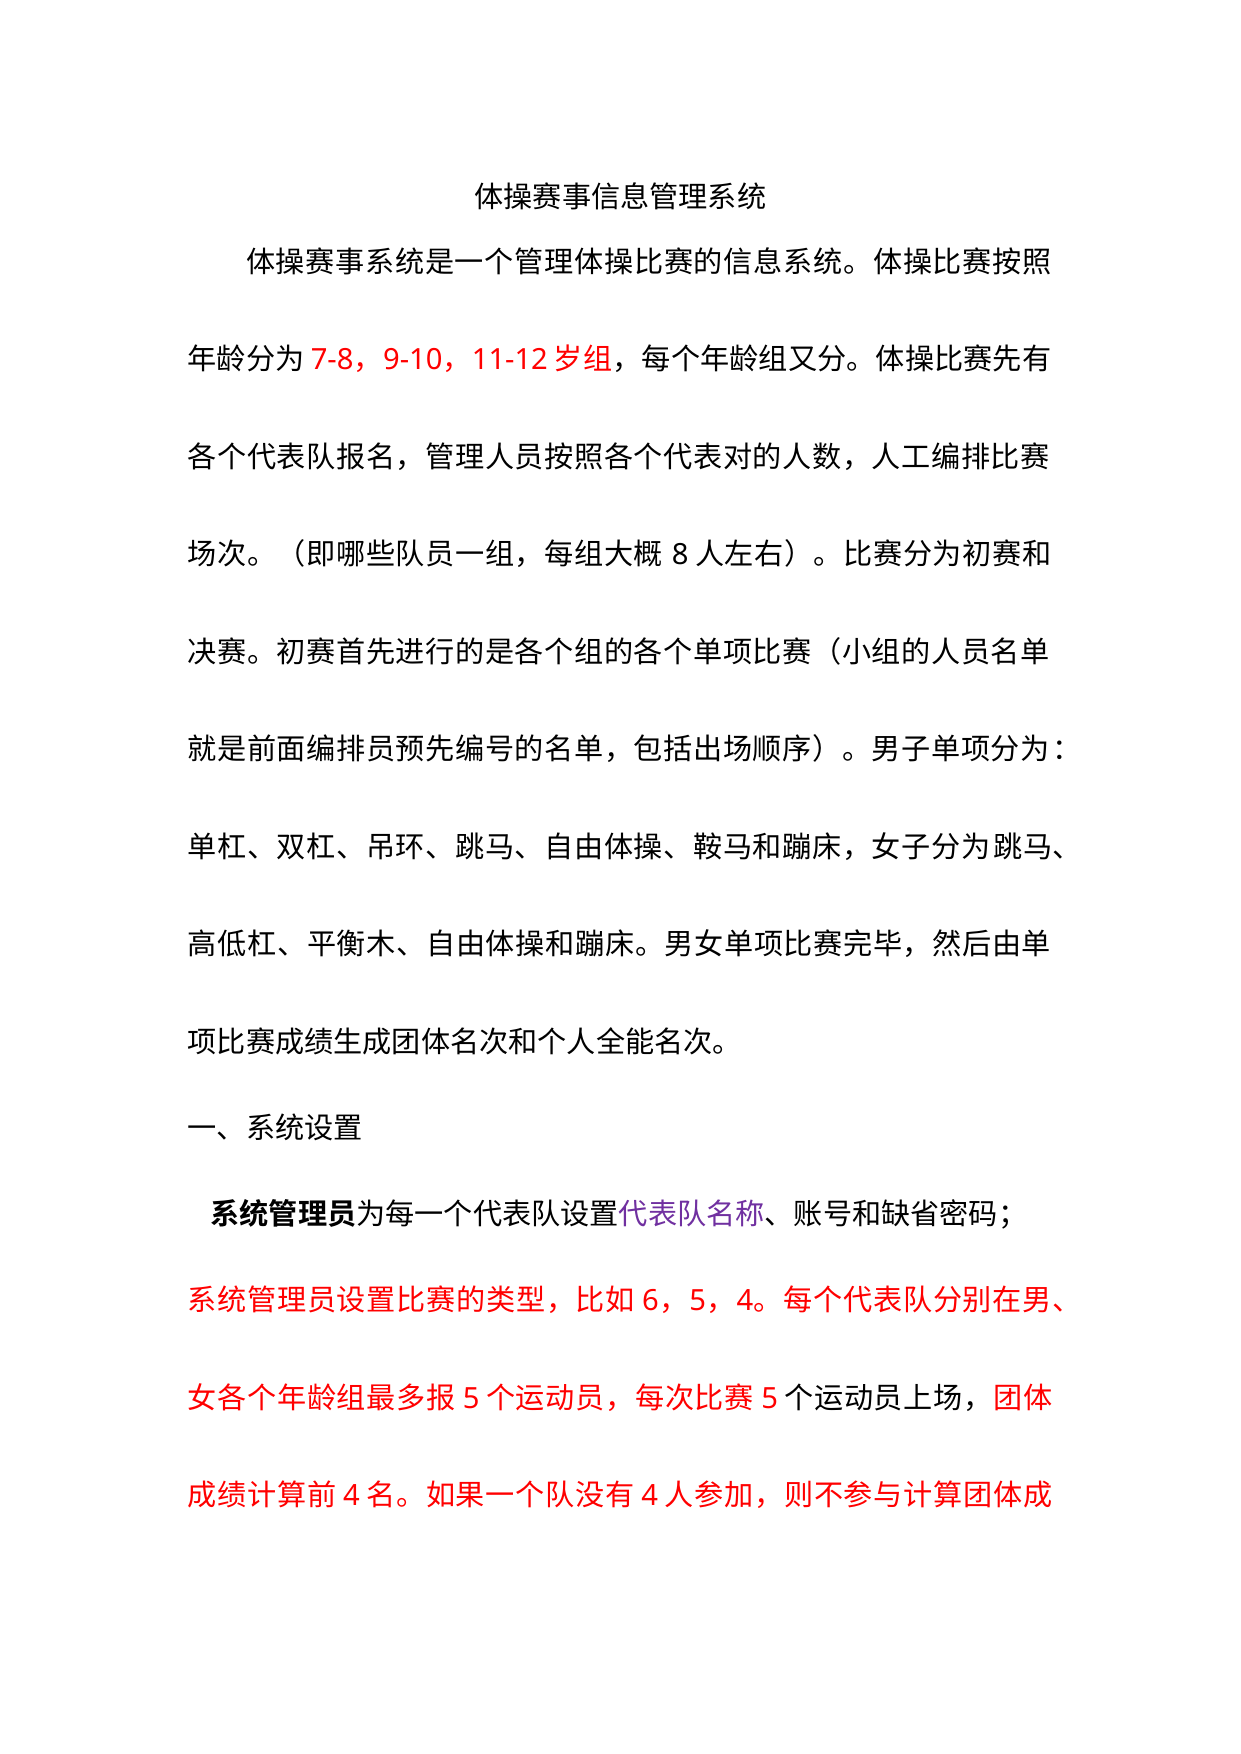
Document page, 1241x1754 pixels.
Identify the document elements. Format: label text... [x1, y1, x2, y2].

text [187, 1265, 1053, 1525]
text 一、系统设置 [187, 1093, 1053, 1158]
text 体操赛事信息管理系统 [187, 162, 1053, 227]
text 系统管理员为每一个代表队设置代表队名称、账号和缺省密码； [187, 1179, 1053, 1244]
text 体操赛事系统是一个管理体操比赛的信息系统。体操比赛按照年龄分为7-8，9-10，11-12岁组，每个年龄组又分。体操比赛先有各个代表队报名，管理人员按照各个代表对的人数，人工编排比赛场次。（即哪些队员一组，每组大概8人左右）。比赛分为初赛和决赛。初赛首先进行的是各个组的各个单项比赛（小组的人员名单就是前面编排员预先编号的名单，包括出场顺序）。男子单项分为：单杠、双杠、吊环、跳马、自由体操、鞍马和蹦床，女子分为跳马、高低杠、平衡木、自由体操和蹦床。男女单项比赛完毕，然后由单项比赛成绩生成团体名次和个人全能名次。 [187, 227, 1053, 1072]
